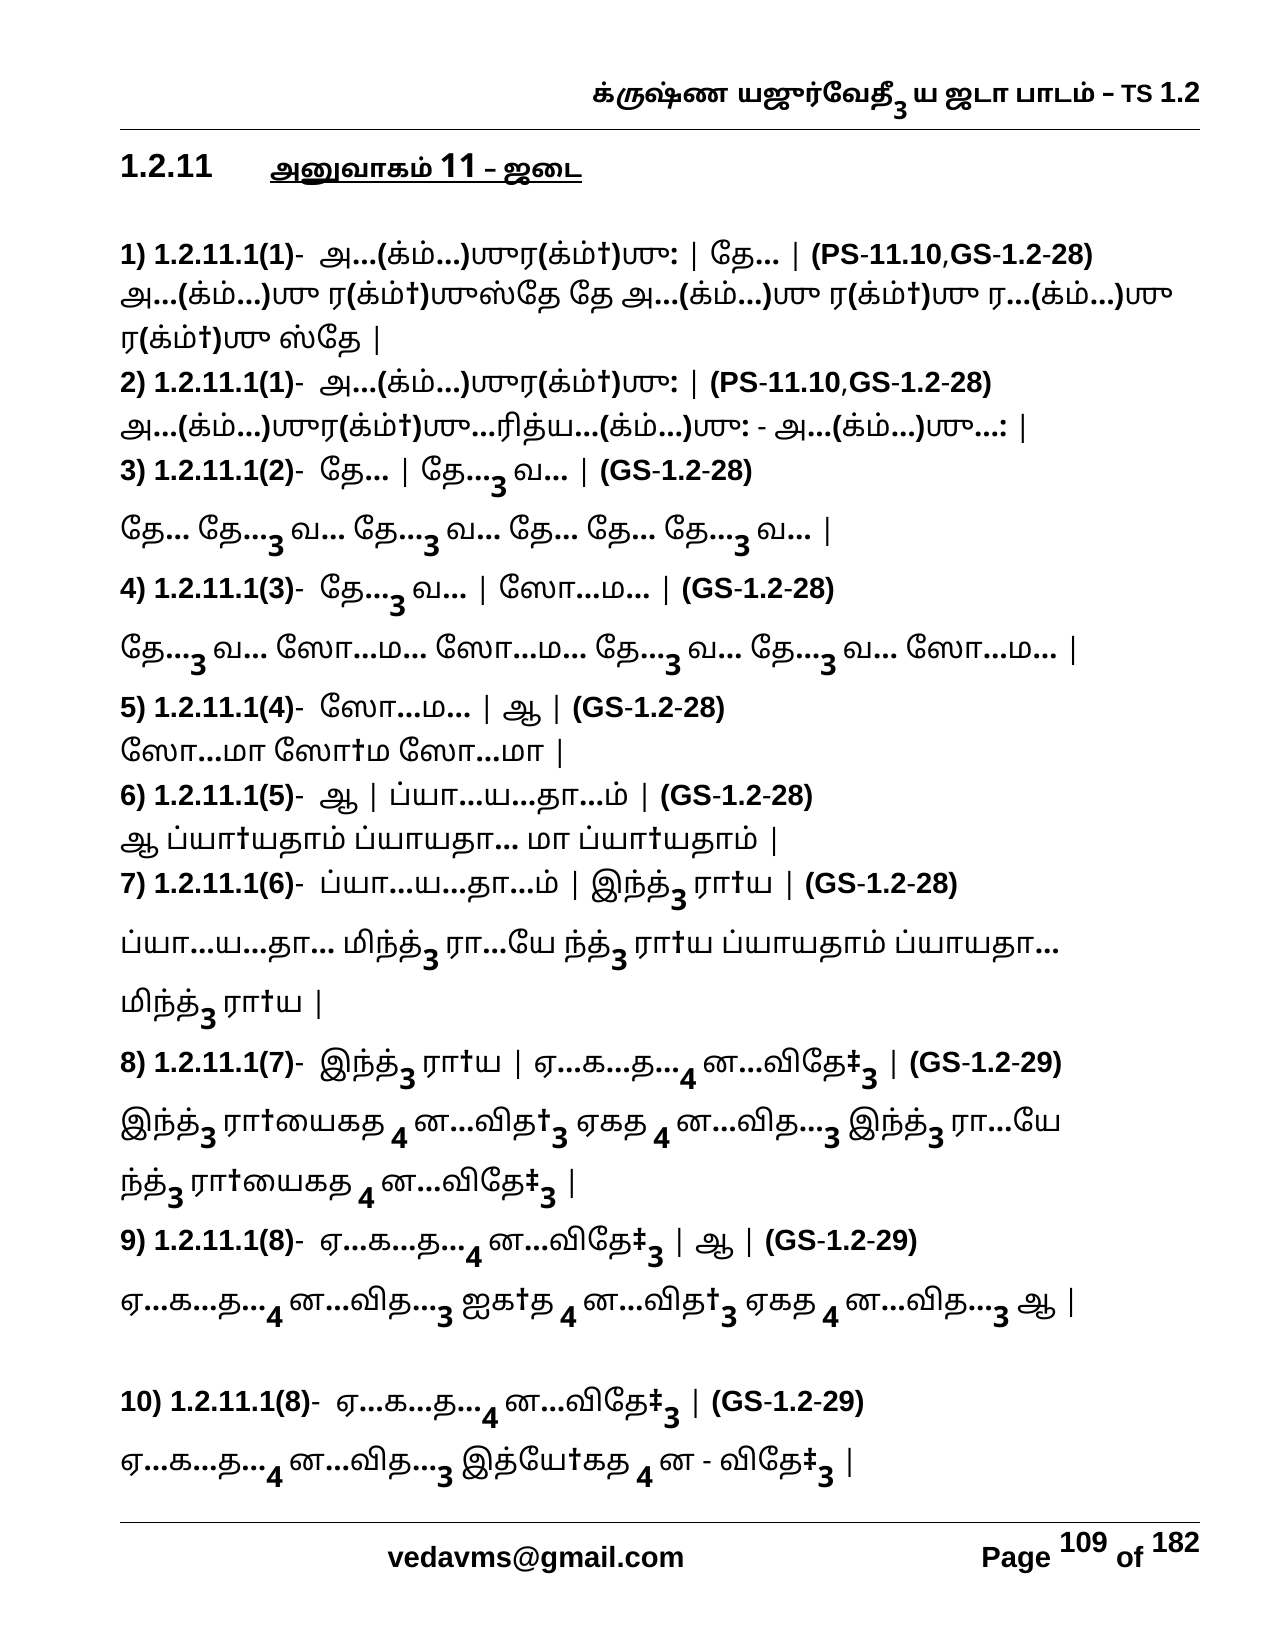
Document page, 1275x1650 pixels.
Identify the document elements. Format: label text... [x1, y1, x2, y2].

text 3) 1.2.11.1(2)- தே… | தே…3வ… | (GS-1.2-28) [120, 449, 1200, 506]
text அ…(க்ம்…)ஶுர(க்ம்†)ஶு…ரித்ய…(க்ம்…)ஶு: - அ…(க்ம்…)ஶு…: | [120, 405, 1200, 447]
text அ…(க்ம்…)ஶு ர(க்ம்†)ஶுஸ்தே தே அ…(க்ம்…)ஶு ர(க்ம்†)ஶு ர…(க்ம்…)ஶு ர(க்ம்†)ஶு ஸ்தே | [120, 277, 1200, 359]
text 2) 1.2.11.1(1)- அ…(க்ம்…)ஶுர(க்ம்†)ஶு: | (PS-11.10,GS-1.2-28) [120, 361, 1200, 403]
text இந்த்3ரா†யைகத4ன…வித†3 ஏகத4ன…வித…3 இந்த்3ரா…யே ந்த்3ரா†யைகத4ன…விதே‡3 | [120, 1101, 1200, 1217]
text 8) 1.2.11.1(7)- இந்த்3ரா†ய | ஏ…க…த…4ன…விதே‡3 | (GS-1.2-29) [120, 1041, 1200, 1098]
text தே…3வ… ஸோ…ம… ஸோ…ம… தே…3வ… தே…3வ… ஸோ…ம… | [120, 627, 1200, 684]
text 9) 1.2.11.1(8)- ஏ…க…த…4ன…விதே‡3 | ஆ | (GS-1.2-29) [120, 1219, 1200, 1276]
text 1) 1.2.11.1(1)- அ…(க்ம்…)ஶுர(க்ம்†)ஶு: | தே… | (PS-11.10,GS-1.2-28) [120, 233, 1200, 275]
text 10) 1.2.11.1(8)- ஏ…க…த…4ன…விதே‡3 | (GS-1.2-29) [120, 1380, 1200, 1437]
text ப்யா…ய…தா… மிந்த்3ரா…யே ந்த்3ரா†ய ப்யாயதாம் ப்யாயதா… மிந்த்3ரா†ய | [120, 922, 1200, 1038]
text ஆ ப்யா†யதாம் ப்யாயதா… மா ப்யா†யதாம் | [120, 819, 1200, 861]
subtitle அனுவாகம் 11 – ஜடை [120, 142, 1200, 188]
text ஸோ…மா ஸோ†ம ஸோ…மா | [120, 731, 1200, 773]
text 7) 1.2.11.1(6)- ப்யா…ய…தா…ம் | இந்த்3ரா†ய | (GS-1.2-28) [120, 863, 1200, 919]
text ஏ…க…த…4ன…வித…3 இத்யே†கத4ன - விதே‡3 | [120, 1439, 1200, 1496]
text ஏ…க…த…4ன…வித…3 ஐக†த4ன…வித†3 ஏகத4ன…வித…3 ஆ | [120, 1279, 1200, 1336]
text 4) 1.2.11.1(3)- தே…3வ… | ஸோ…ம… | (GS-1.2-28) [120, 568, 1200, 624]
text 5) 1.2.11.1(4)- ஸோ…ம… | ஆ | (GS-1.2-28) [120, 687, 1200, 729]
text 6) 1.2.11.1(5)- ஆ | ப்யா…ய…தா…ம் | (GS-1.2-28) [120, 775, 1200, 817]
text தே… தே…3வ… தே…3வ… தே… தே… தே…3வ… | [120, 508, 1200, 565]
